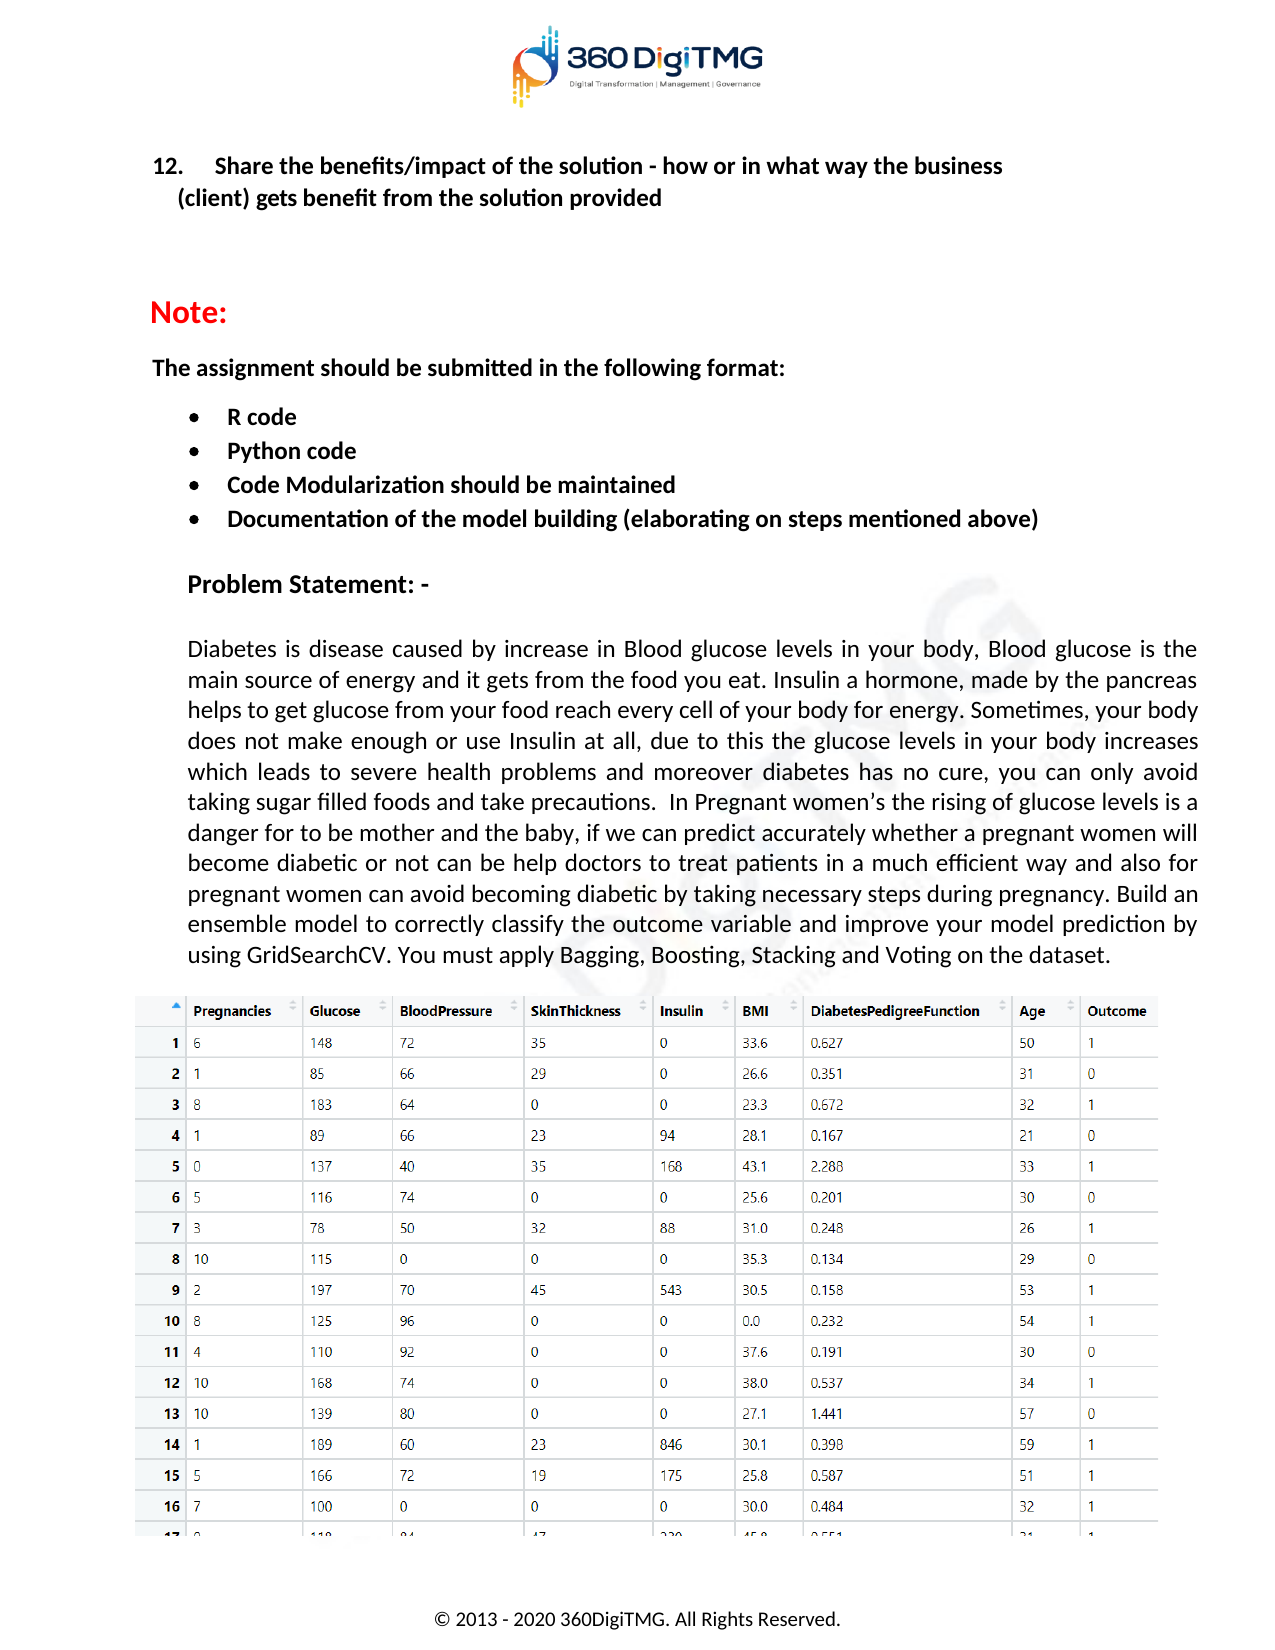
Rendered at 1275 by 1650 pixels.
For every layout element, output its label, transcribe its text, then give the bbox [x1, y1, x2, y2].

list Documentation of the model building (elaborating on steps mentioned above) [189, 503, 1200, 534]
list Code Modularization should be maintained [189, 469, 1200, 501]
subtitle Note: [150, 291, 1200, 332]
list R code [189, 401, 1200, 433]
list Share the benefits/impact of the solution - how or in what way the business (client) gets benefit from the solution provided [152, 150, 1052, 213]
picture [512, 25, 763, 108]
list Python code [189, 435, 1200, 467]
text The assignment should be submitted in the following format: [152, 352, 1200, 382]
text Diabetes is disease caused by increase in Blood glucose levels in your body, Blood glucose is the main source of energy and it gets from the food you eat. Insulin a hormone, made by the pancreas helps to get glucose from your food reach every cell of your body for energy. Sometimes, your body does not make enough or use Insulin at all, due to this the glucose levels in your body increases which leads to severe health problems and moreover diabetes has no cure, you can only avoid taking sugar filled foods and take precautions. In Pregnant women’s the rising of glucose levels is a danger for to be mother and the baby, if we can predict accurately whether a pregnant women will become diabetic or not can be help doctors to treat patients in a much efficient way and also for pregnant women can avoid becoming diabetic by taking necessary steps during pregnancy. Build an ensemble model to correctly classify the outcome variable and improve your model prediction by using GridSearchCV. You must apply Bagging, Boosting, Stacking and Voting on the dataset. [187, 633, 1200, 969]
picture [135, 601, 1159, 1549]
text Problem Statement: - [139, 567, 1200, 601]
